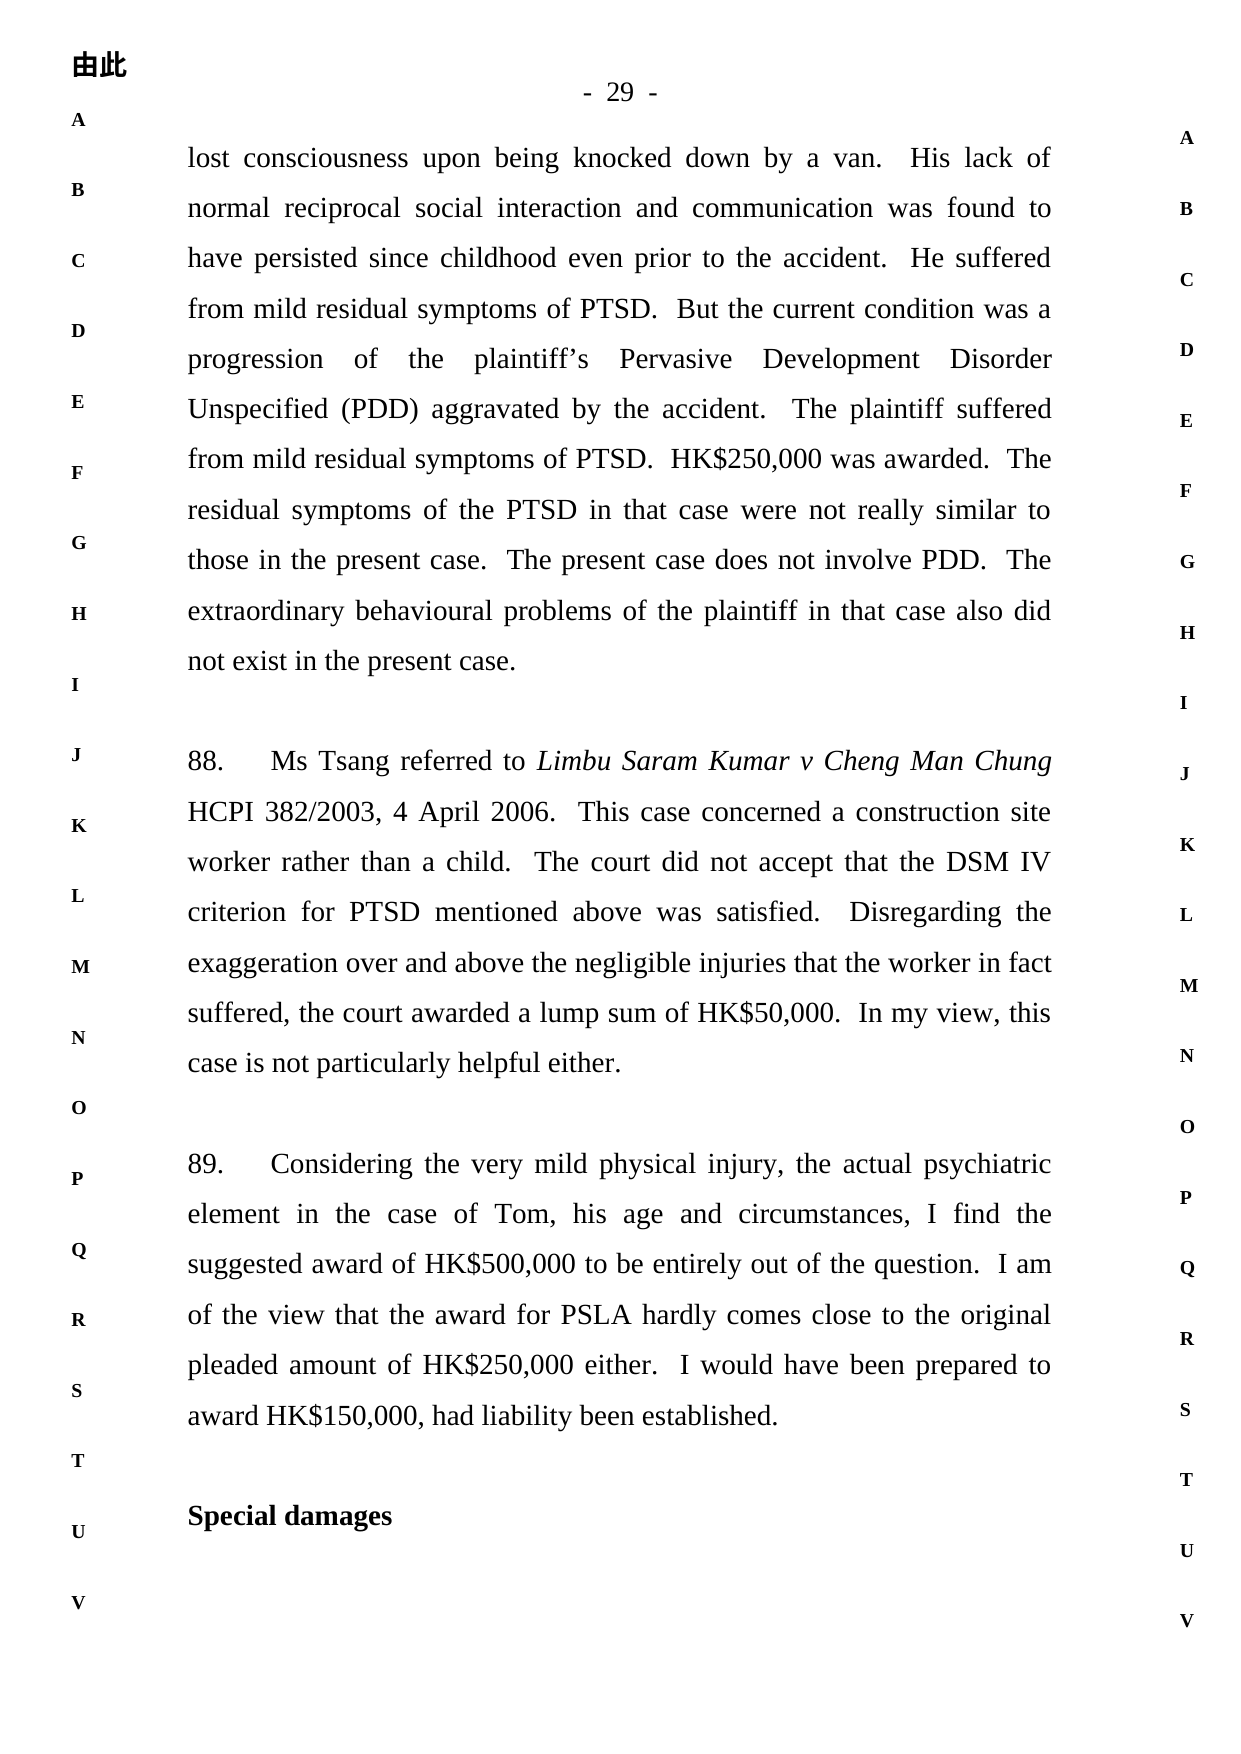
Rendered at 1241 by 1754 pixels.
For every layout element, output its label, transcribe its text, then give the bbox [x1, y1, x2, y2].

text Special damages [187, 1498, 1053, 1532]
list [187, 140, 1053, 676]
list Ms Tsang referred to Limbu Saram Kumar v Cheng Man Chung HCPI 382/2003, 4 April 2006. This case concerned a construction site worker rather than a child. The court did not accept that the DSM IV criterion for PTSD mentioned above was satisfied. Disregarding the exaggeration over and above the negligible injuries that the worker in fact suffered, the court awarded a lump sum of HK$50,000. In my view, this case is not particularly helpful either. [187, 743, 1053, 1079]
list Considering the very mild physical injury, the actual psychiatric element in the case of Tom, his age and circumstances, I find the suggested award of HK$500,000 to be entirely out of the question. I am of the view that the award for PSLA hardly comes close to the original pleaded amount of HK$250,000 either. I would have been prepared to award HK$150,000, had liability been established. [187, 1146, 1053, 1431]
